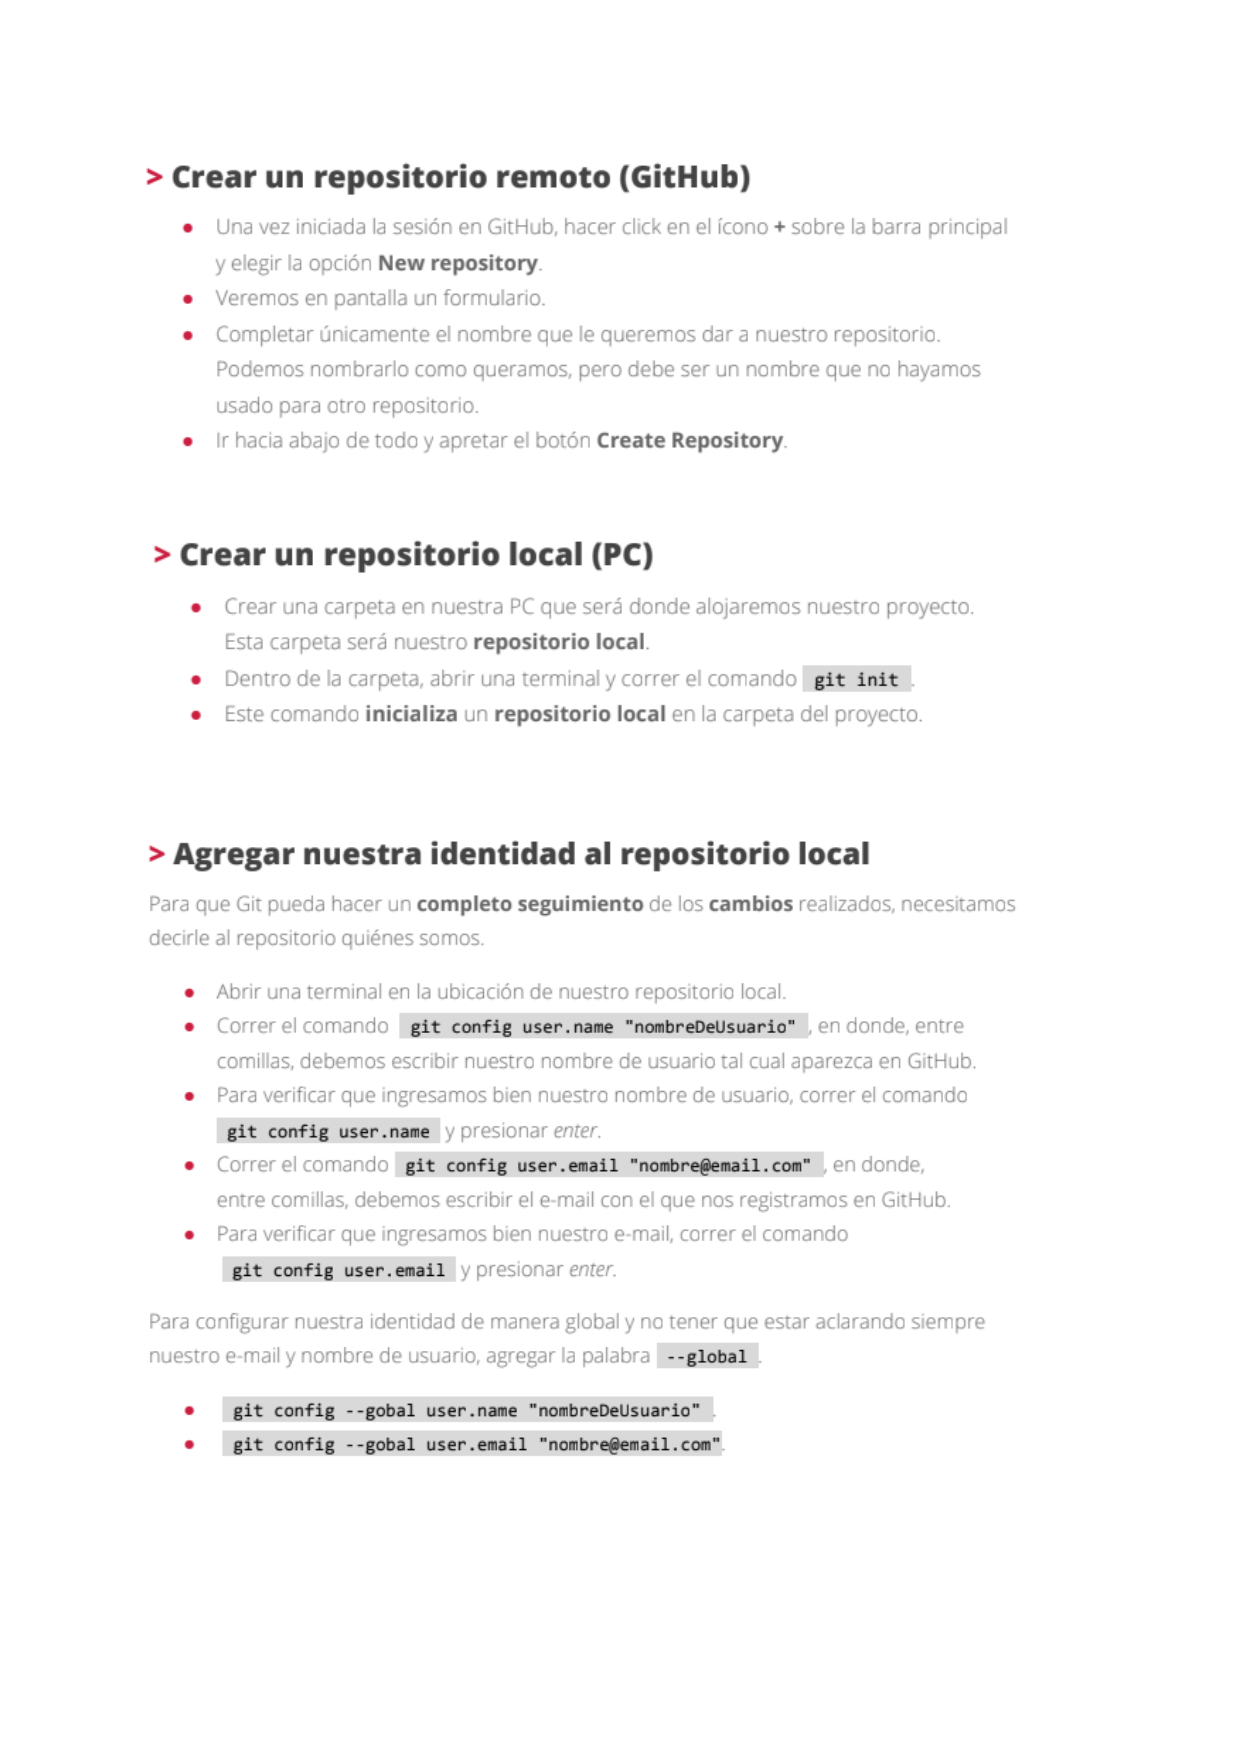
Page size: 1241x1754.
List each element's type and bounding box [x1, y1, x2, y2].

picture [132, 822, 1018, 1493]
picture [132, 147, 1019, 487]
picture [132, 511, 1019, 798]
